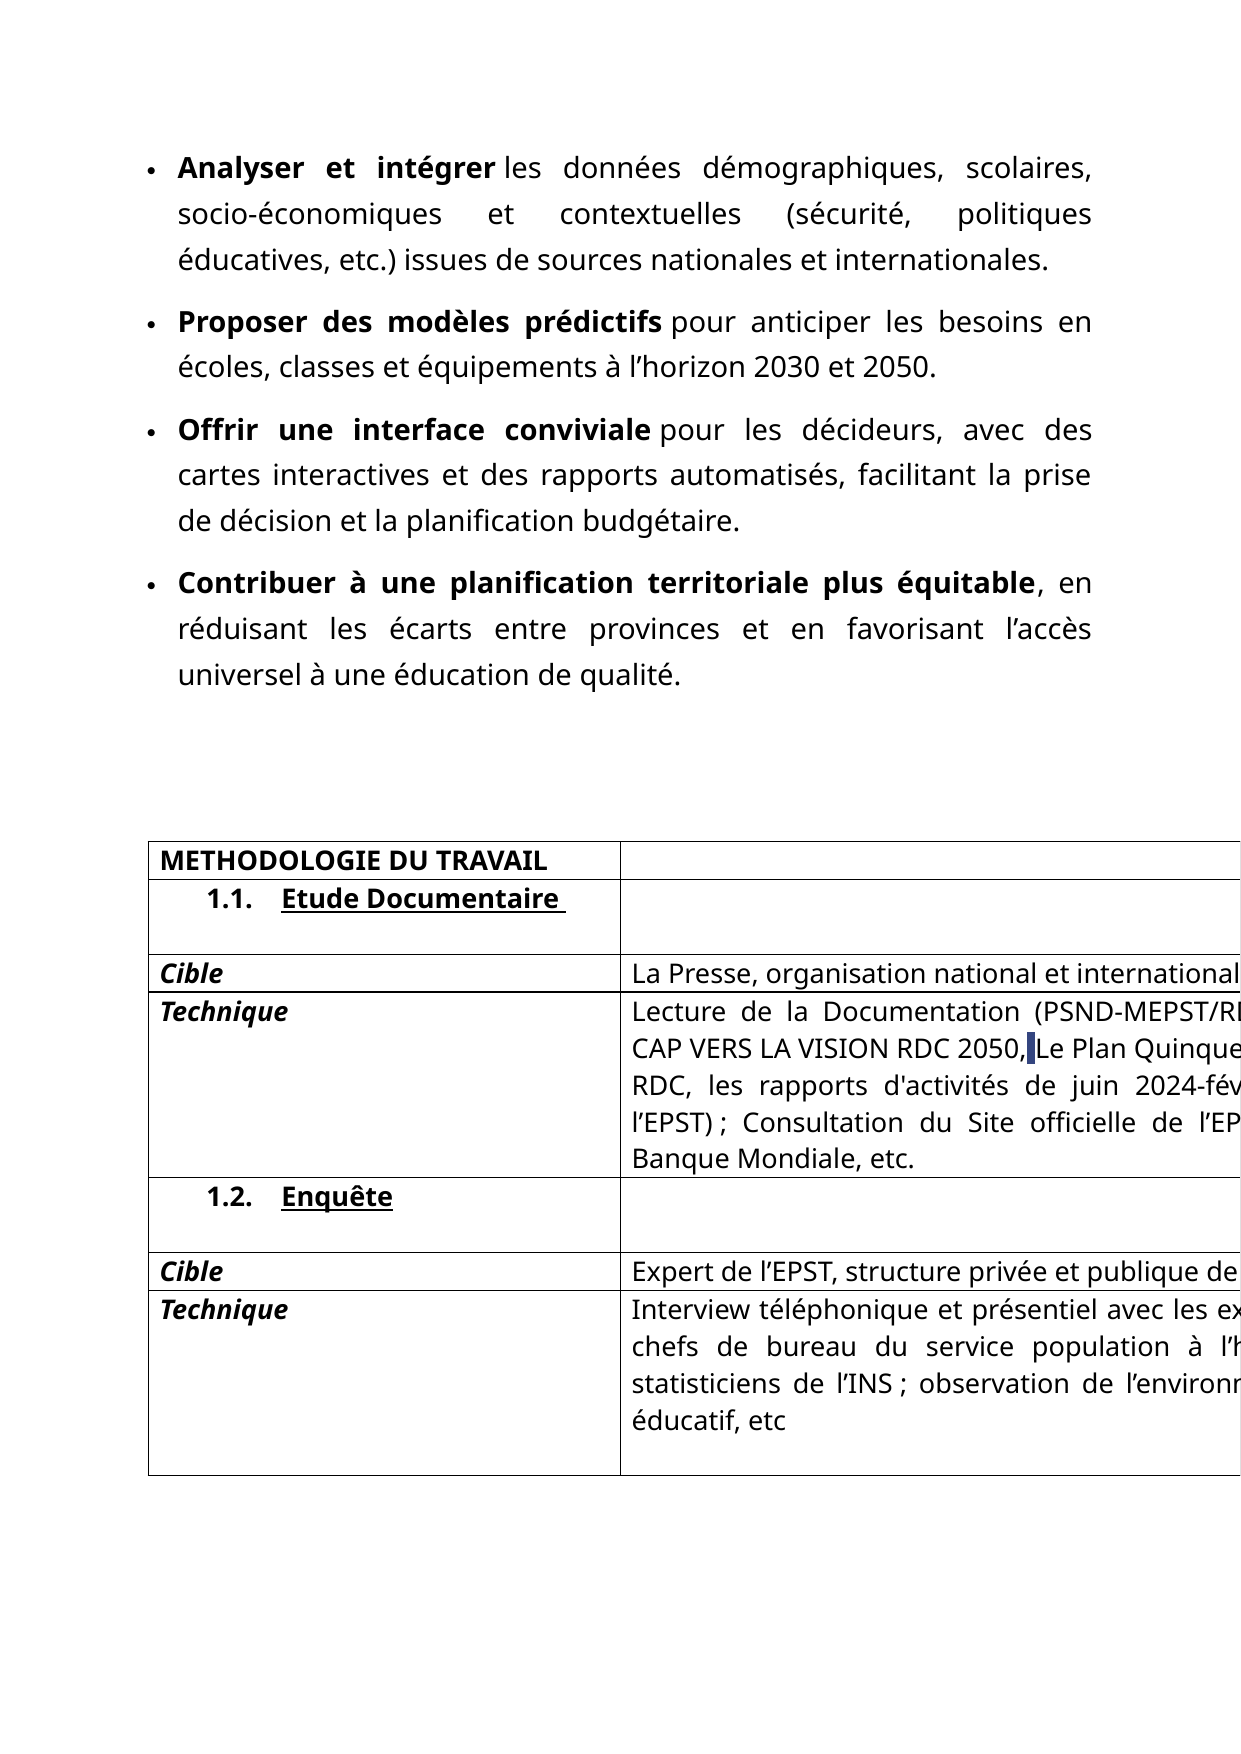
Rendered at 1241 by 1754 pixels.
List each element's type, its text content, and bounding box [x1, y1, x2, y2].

table_cell [621, 1178, 1240, 1252]
table_cell Technique [149, 993, 620, 1177]
list Contribuer à une planification territoriale plus équitable, en réduisant les écarts entre provinces et en favorisant l’accès universel à une éducation de qualité. [148, 563, 1093, 693]
list Analyser et intégrer les données démographiques, scolaires, socio-économiques et contextuelles (sécurité, politiques éducatives, etc.) issues de sources nationales et internationales. [148, 148, 1093, 278]
table_cell Interview téléphonique et présentiel avec les experts de la DEP, DIGE/EPST, chefs de bureau du service population à l’hôtel de ville, directeur et statisticiens de l’INS ; observation de l’environnement de Kinshasa, milieu éducatif, etc [621, 1291, 1240, 1475]
table_cell Cible [149, 955, 620, 991]
table_cell Technique [149, 1291, 620, 1475]
table_cell La Presse, organisation national et international, institution publique [621, 955, 1240, 991]
list Proposer des modèles prédictifs pour anticiper les besoins en écoles, classes et équipements à l’horizon 2030 et 2050. [148, 301, 1093, 386]
table_cell Expert de l’EPST, structure privée et publique de différents domaines [621, 1253, 1240, 1289]
table_header METHODOLOGIE DU TRAVAIL [149, 842, 620, 879]
table_cell Enquête [149, 1178, 620, 1252]
table_cell [621, 880, 1240, 953]
table_cell Cible [149, 1253, 620, 1289]
list Offrir une interface conviviale pour les décideurs, avec des cartes interactives et des rapports automatisés, facilitant la prise de décision et la planification budgétaire. [148, 409, 1093, 540]
table_header [621, 842, 1240, 879]
table_cell Etude Documentaire [149, 880, 620, 953]
table_cell Lecture de la Documentation (PSND-MEPST/RDC 2024-2029, Projet 145T, CAP VERS LA VISION RDC 2050, Le Plan Quinquennal 2024-2029 de l’EPST en RDC, les rapports d'activités de juin 2024-février 2025 du ministère de l’EPST) ; Consultation du Site officielle de l’EPST, des enquêtes de l’INS, Banque Mondiale, etc. [621, 993, 1240, 1177]
